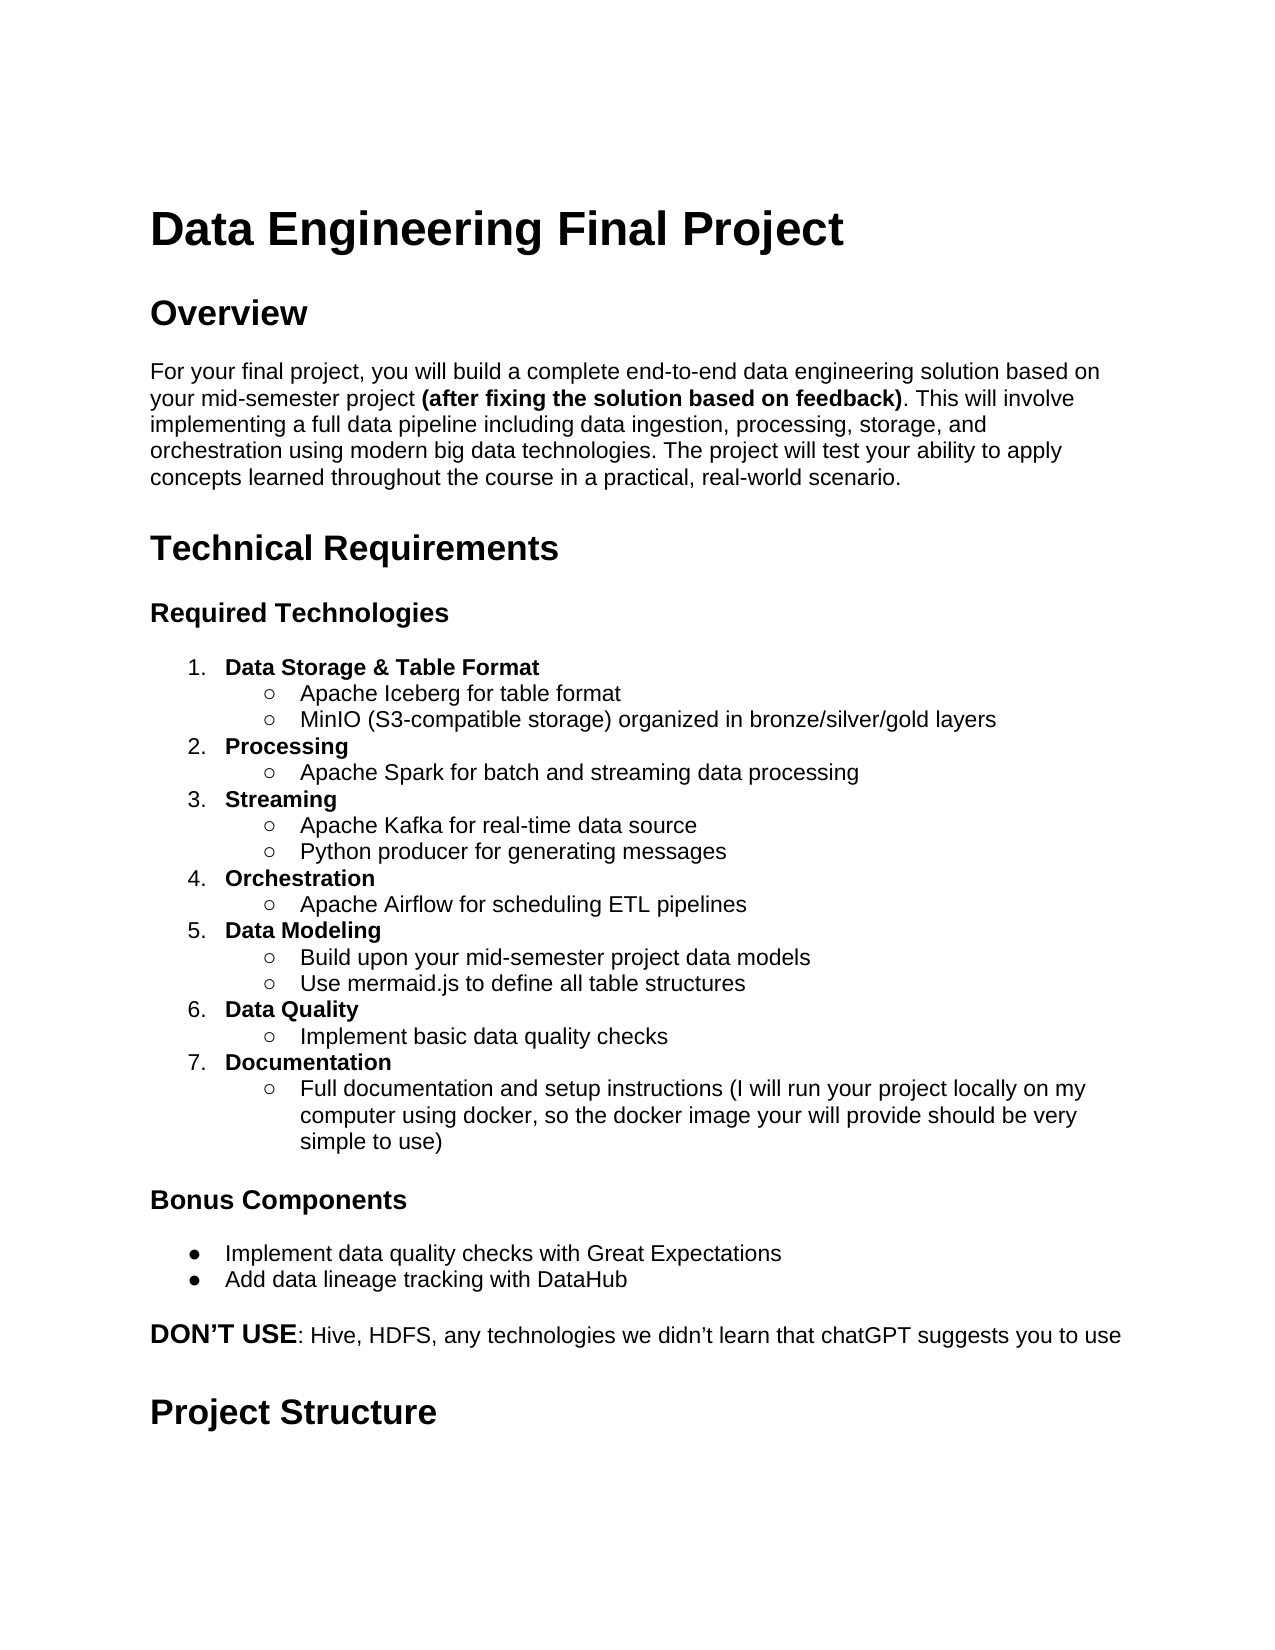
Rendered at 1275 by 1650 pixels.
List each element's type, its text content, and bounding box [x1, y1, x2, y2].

subtitle Project Structure [150, 1391, 1125, 1432]
list Use mermaid.js to define all table structures [262, 970, 1125, 996]
list Apache Spark for batch and streaming data processing [262, 759, 1125, 786]
list Build upon your mid-semester project data models [262, 944, 1125, 970]
list Streaming [187, 786, 1125, 812]
list Data Modeling [187, 917, 1125, 944]
list MinIO (S3-compatible storage) organized in bronze/silver/gold layers [262, 706, 1125, 733]
list Full documentation and setup instructions (I will run your project locally on my computer using docker, so the docker image your will provide should be very simple to use) [262, 1075, 1125, 1154]
text For your final project, you will build a complete end-to-end data engineering solution based on your mid-semester project (after fixing the solution based on feedback). This will involve implementing a full data pipeline including data ingestion, processing, storage, and orchestration using modern big data technologies. The project will test your ability to apply concepts learned throughout the course in a practical, real-world scenario. [150, 358, 1125, 490]
list Apache Iceberg for table format [262, 680, 1125, 706]
list Data Storage & Table Format [187, 654, 1125, 680]
list Python producer for generating messages [262, 838, 1125, 864]
subtitle Technical Requirements [150, 528, 1125, 568]
subtitle Data Engineering Final Project [150, 200, 1125, 255]
list Apache Airflow for scheduling ETL pipelines [262, 891, 1125, 917]
list Implement data quality checks with Great Expectations [187, 1240, 1125, 1266]
text DON’T USE: Hive, HDFS, any technologies we didn’t learn that chatGPT suggests you to use [150, 1318, 1125, 1349]
subtitle Bonus Components [150, 1184, 1125, 1215]
list Documentation [187, 1049, 1125, 1075]
list Implement basic data quality checks [262, 1023, 1125, 1049]
subtitle Overview [150, 293, 1125, 333]
list Data Quality [187, 996, 1125, 1023]
list Add data lineage tracking with DataHub [187, 1266, 1125, 1293]
list Processing [187, 733, 1125, 759]
subtitle Required Technologies [150, 597, 1125, 629]
list Orchestration [187, 864, 1125, 891]
list Apache Kafka for real-time data source [262, 812, 1125, 838]
